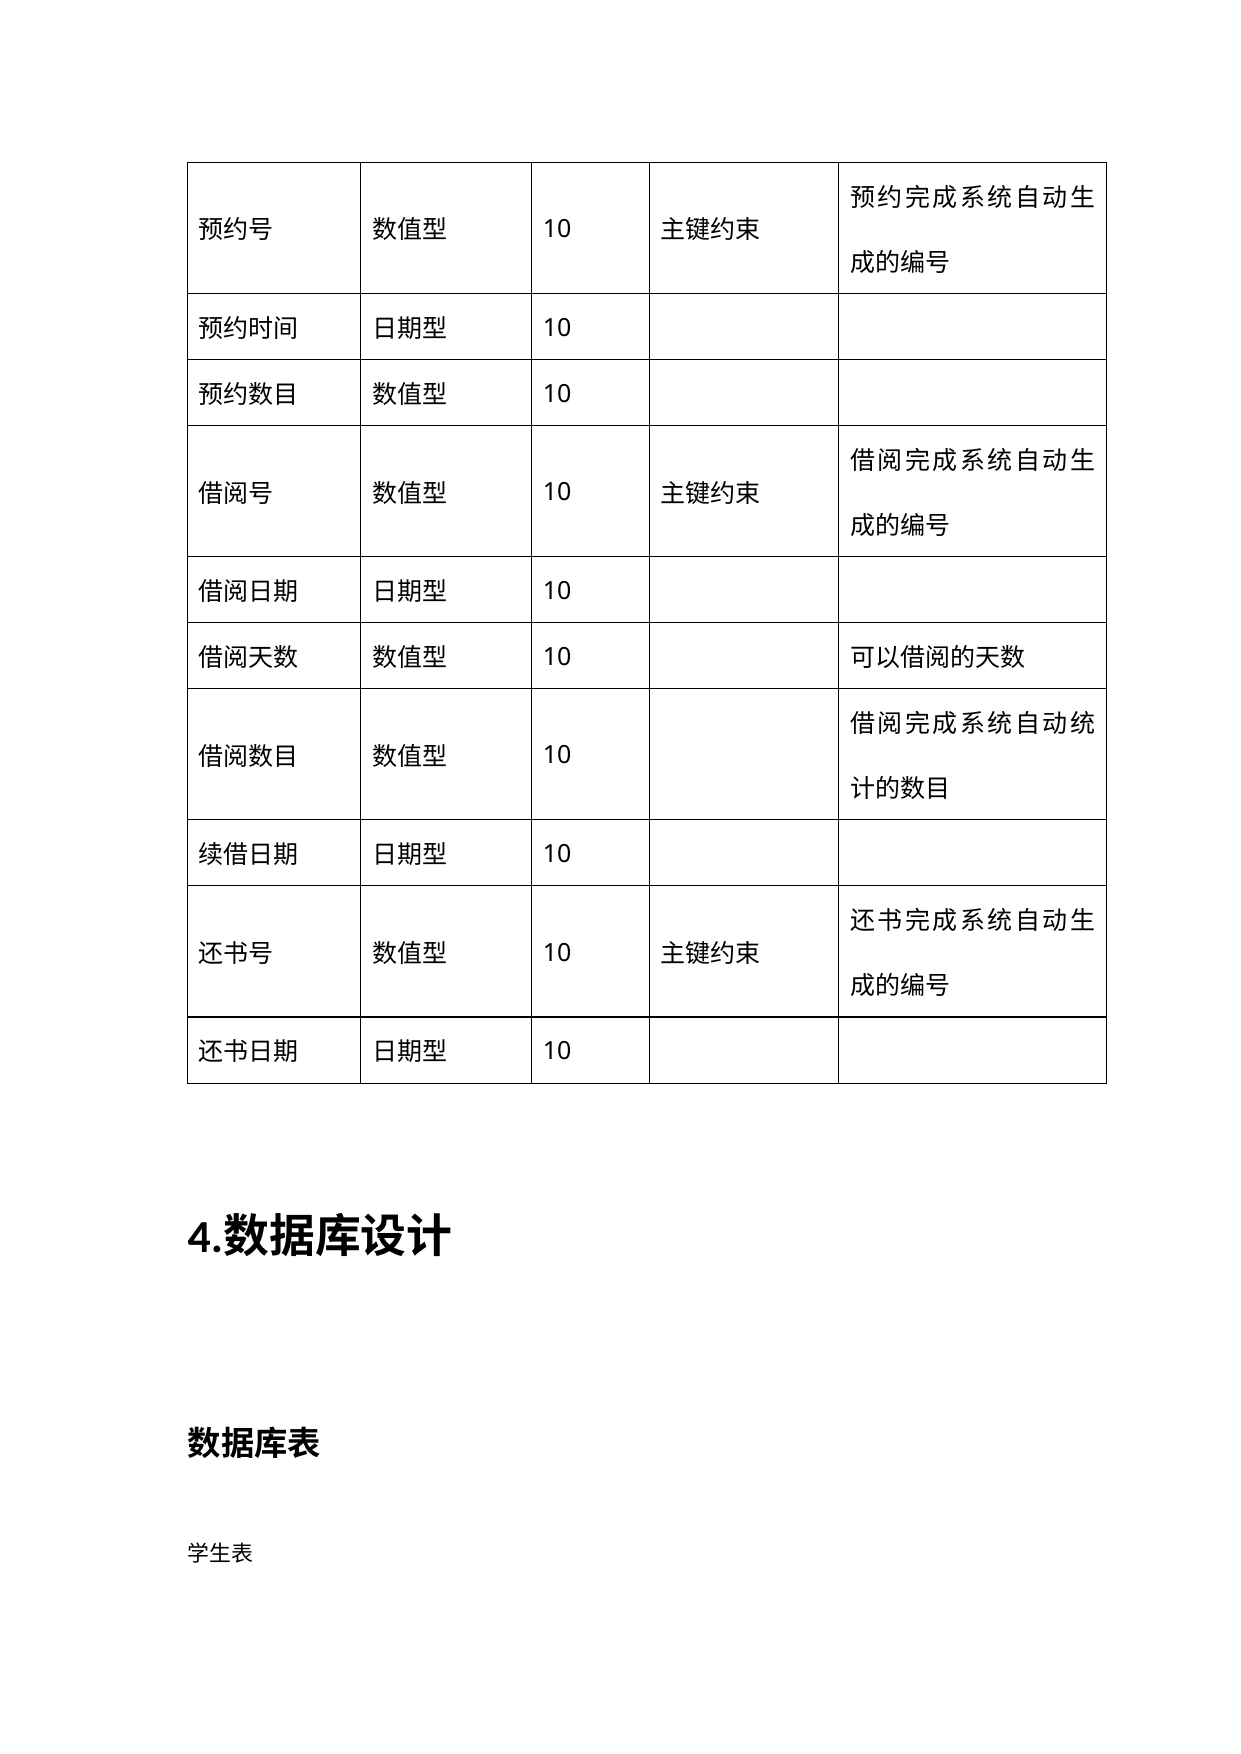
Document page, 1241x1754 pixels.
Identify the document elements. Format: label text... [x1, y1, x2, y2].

table_cell 数值型 [361, 886, 531, 1016]
table_cell [839, 557, 1106, 622]
table_cell 借阅日期 [188, 557, 360, 622]
table_cell [839, 294, 1106, 359]
table_cell 预约号 [188, 163, 360, 293]
table_cell 10 [532, 294, 649, 359]
table_cell 借阅数目 [188, 689, 360, 819]
table_cell 10 [532, 820, 649, 885]
table_cell 日期型 [361, 1018, 531, 1082]
table_cell [650, 1018, 838, 1082]
table_cell 10 [532, 1018, 649, 1082]
table_cell 续借日期 [188, 820, 360, 885]
table_cell [839, 1018, 1106, 1082]
table_cell 预约时间 [188, 294, 360, 359]
table_cell 日期型 [361, 557, 531, 622]
table_cell 10 [532, 623, 649, 688]
table_cell 10 [532, 689, 649, 819]
table_cell [650, 623, 838, 688]
table_cell [650, 294, 838, 359]
table_cell 借阅天数 [188, 623, 360, 688]
subtitle 数据库表 [187, 1408, 1053, 1473]
subtitle 4.数据库设计 [187, 1184, 1053, 1281]
table_cell 还书完成系统自动生成的编号 [839, 886, 1106, 1016]
table_cell 预约完成系统自动生成的编号 [839, 163, 1106, 293]
text 学生表 [187, 1535, 1053, 1568]
table_cell 借阅号 [188, 426, 360, 556]
table_cell 预约数目 [188, 360, 360, 425]
table_cell 借阅完成系统自动生成的编号 [839, 426, 1106, 556]
table_cell 还书日期 [188, 1018, 360, 1082]
table_cell 可以借阅的天数 [839, 623, 1106, 688]
table_cell 数值型 [361, 426, 531, 556]
table_cell 10 [532, 163, 649, 293]
table_cell [650, 360, 838, 425]
table_cell 主键约束 [650, 426, 838, 556]
table_cell 数值型 [361, 163, 531, 293]
table_cell 借阅完成系统自动统计的数目 [839, 689, 1106, 819]
table_cell [839, 820, 1106, 885]
table_cell 10 [532, 557, 649, 622]
table_cell 10 [532, 886, 649, 1016]
table_cell [650, 557, 838, 622]
table_cell 日期型 [361, 294, 531, 359]
table_cell 10 [532, 360, 649, 425]
table_cell 日期型 [361, 820, 531, 885]
table_cell 10 [532, 426, 649, 556]
table_cell 还书号 [188, 886, 360, 1016]
table_cell [839, 360, 1106, 425]
table_cell [650, 820, 838, 885]
table_cell 主键约束 [650, 163, 838, 293]
table_cell [650, 689, 838, 819]
table_cell 数值型 [361, 623, 531, 688]
table_cell 主键约束 [650, 886, 838, 1016]
table_cell 数值型 [361, 689, 531, 819]
table_cell 数值型 [361, 360, 531, 425]
